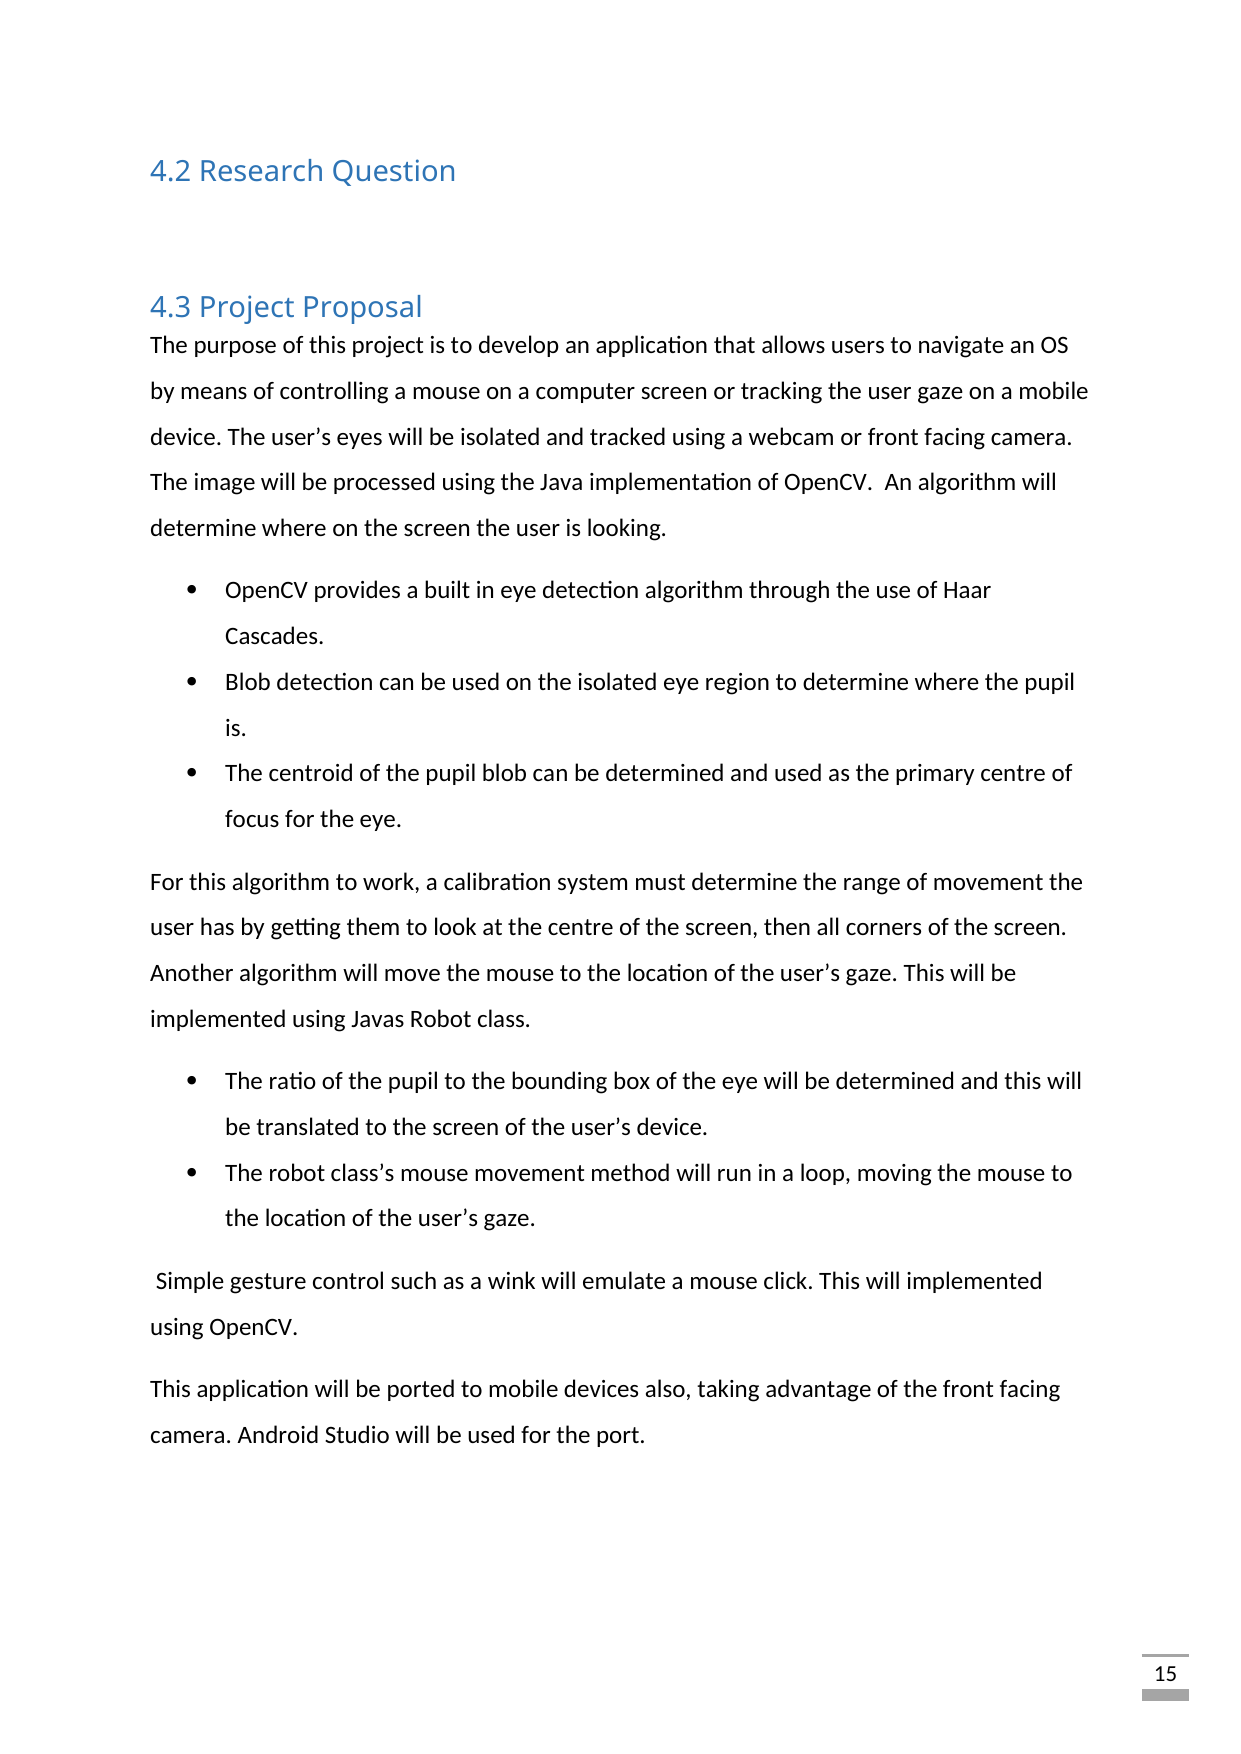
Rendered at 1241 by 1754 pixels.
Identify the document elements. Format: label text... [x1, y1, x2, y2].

list The ratio of the pupil to the bounding box of the eye will be determined and this will be translated to the screen of the user’s device. [187, 1065, 1090, 1142]
text Simple gesture control such as a wink will emulate a mouse click. This will implemented using OpenCV. [150, 1265, 1090, 1341]
subtitle 4.2 Research Question [150, 150, 1090, 190]
text For this algorithm to work, a calibration system must determine the range of movement the user has by getting them to look at the centre of the screen, then all corners of the screen. Another algorithm will move the mouse to the location of the user’s gaze. This will be implemented using Javas Robot class. [150, 866, 1090, 1033]
list The centroid of the pupil blob can be determined and used as the primary centre of focus for the eye. [187, 758, 1090, 834]
subtitle 4.3 Project Proposal [150, 287, 1090, 326]
text This application will be ported to mobile devices also, taking advantage of the front facing camera. Android Studio will be used for the port. [150, 1373, 1090, 1449]
text The purpose of this project is to develop an application that allows users to navigate an OS by means of controlling a mouse on a computer screen or tracking the user gaze on a mobile device. The user’s eyes will be isolated and tracked using a webcam or front facing camera. The image will be processed using the Java implementation of OpenCV. An algorithm will determine where on the screen the user is looking. [150, 329, 1090, 543]
list The robot class’s mouse movement method will run in a loop, moving the mouse to the location of the user’s gaze. [187, 1157, 1090, 1233]
list OpenCV provides a built in eye detection algorithm through the use of Haar Cascades. [187, 575, 1090, 651]
list Blob detection can be used on the isolated eye region to determine where the pupil is. [187, 666, 1090, 742]
